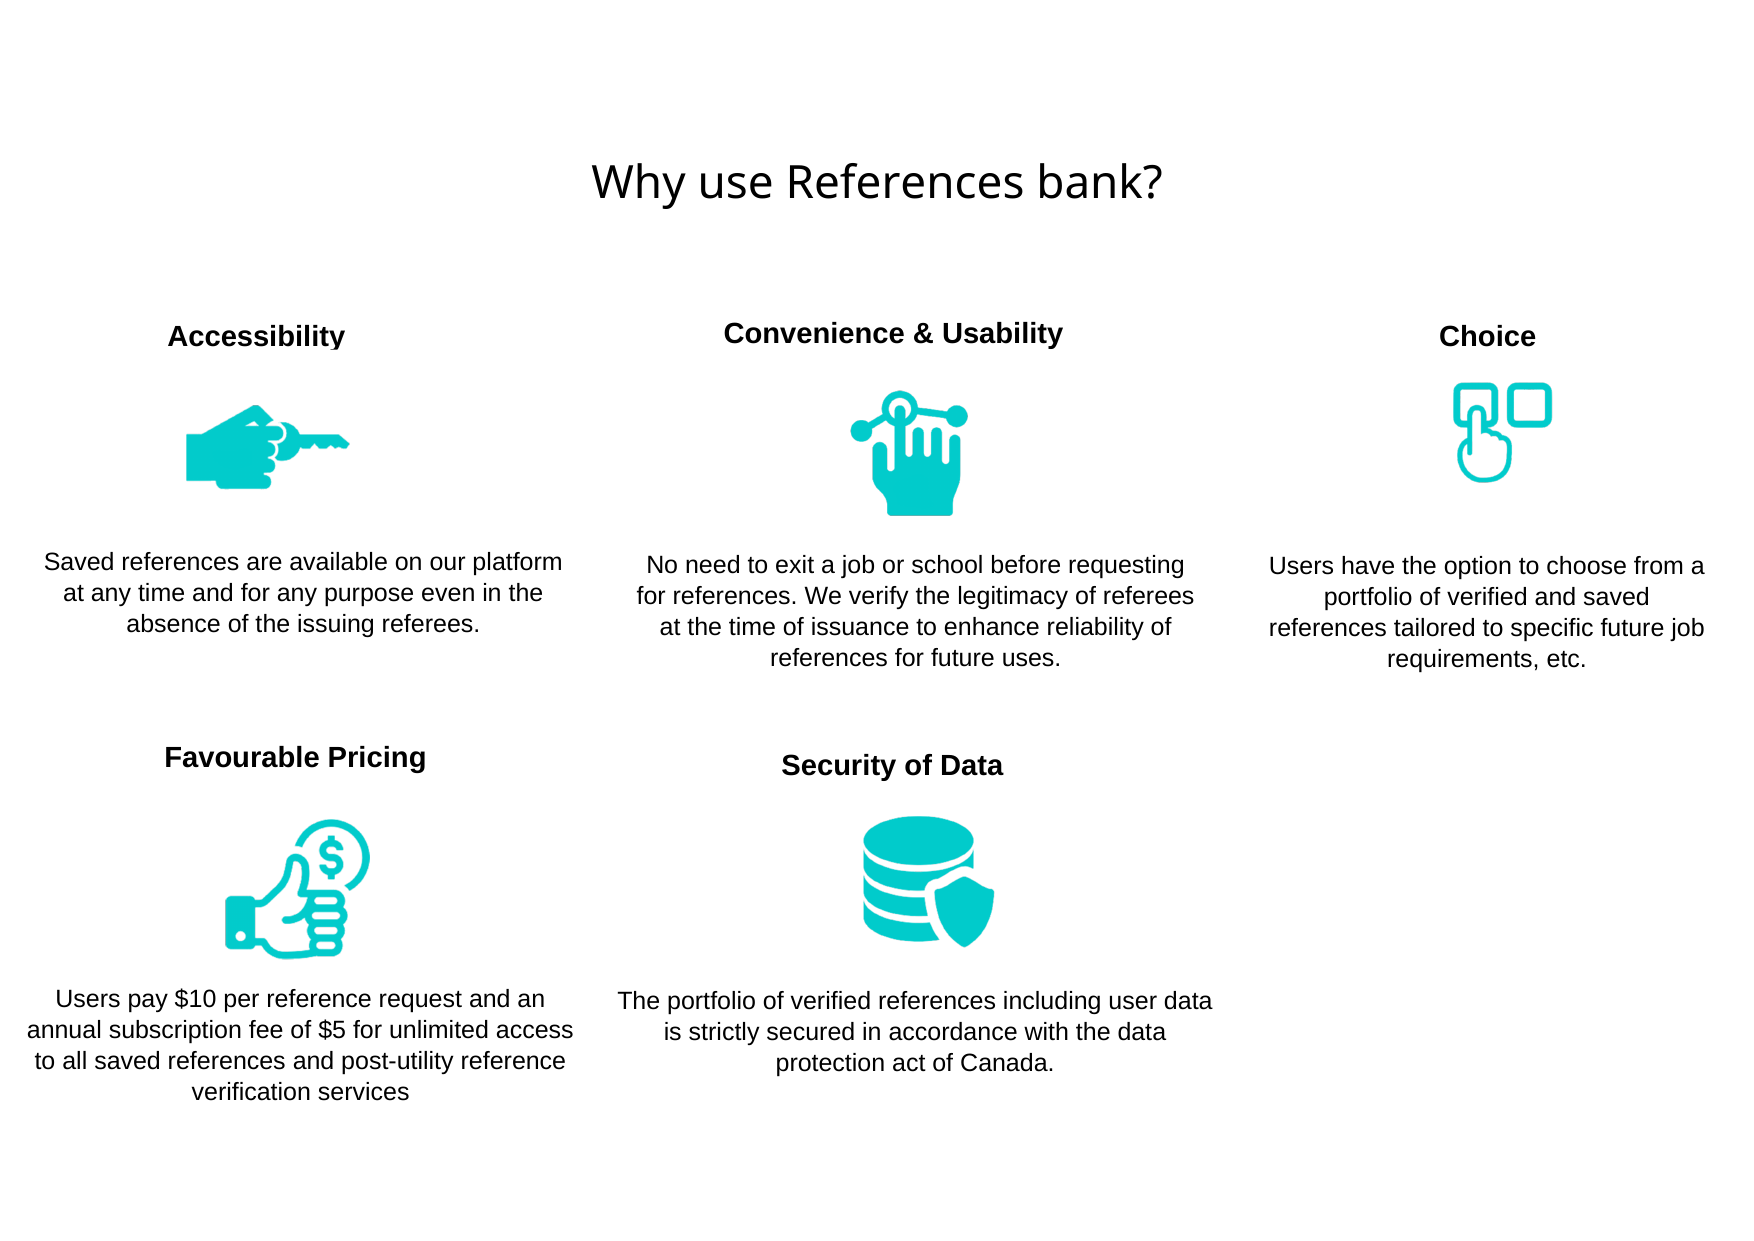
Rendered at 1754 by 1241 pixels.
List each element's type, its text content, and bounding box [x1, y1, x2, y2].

picture [846, 800, 1003, 957]
text Why use References bank? [150, 150, 1604, 212]
picture [200, 792, 395, 960]
picture [1435, 365, 1570, 500]
picture [174, 357, 356, 538]
picture [835, 376, 989, 530]
